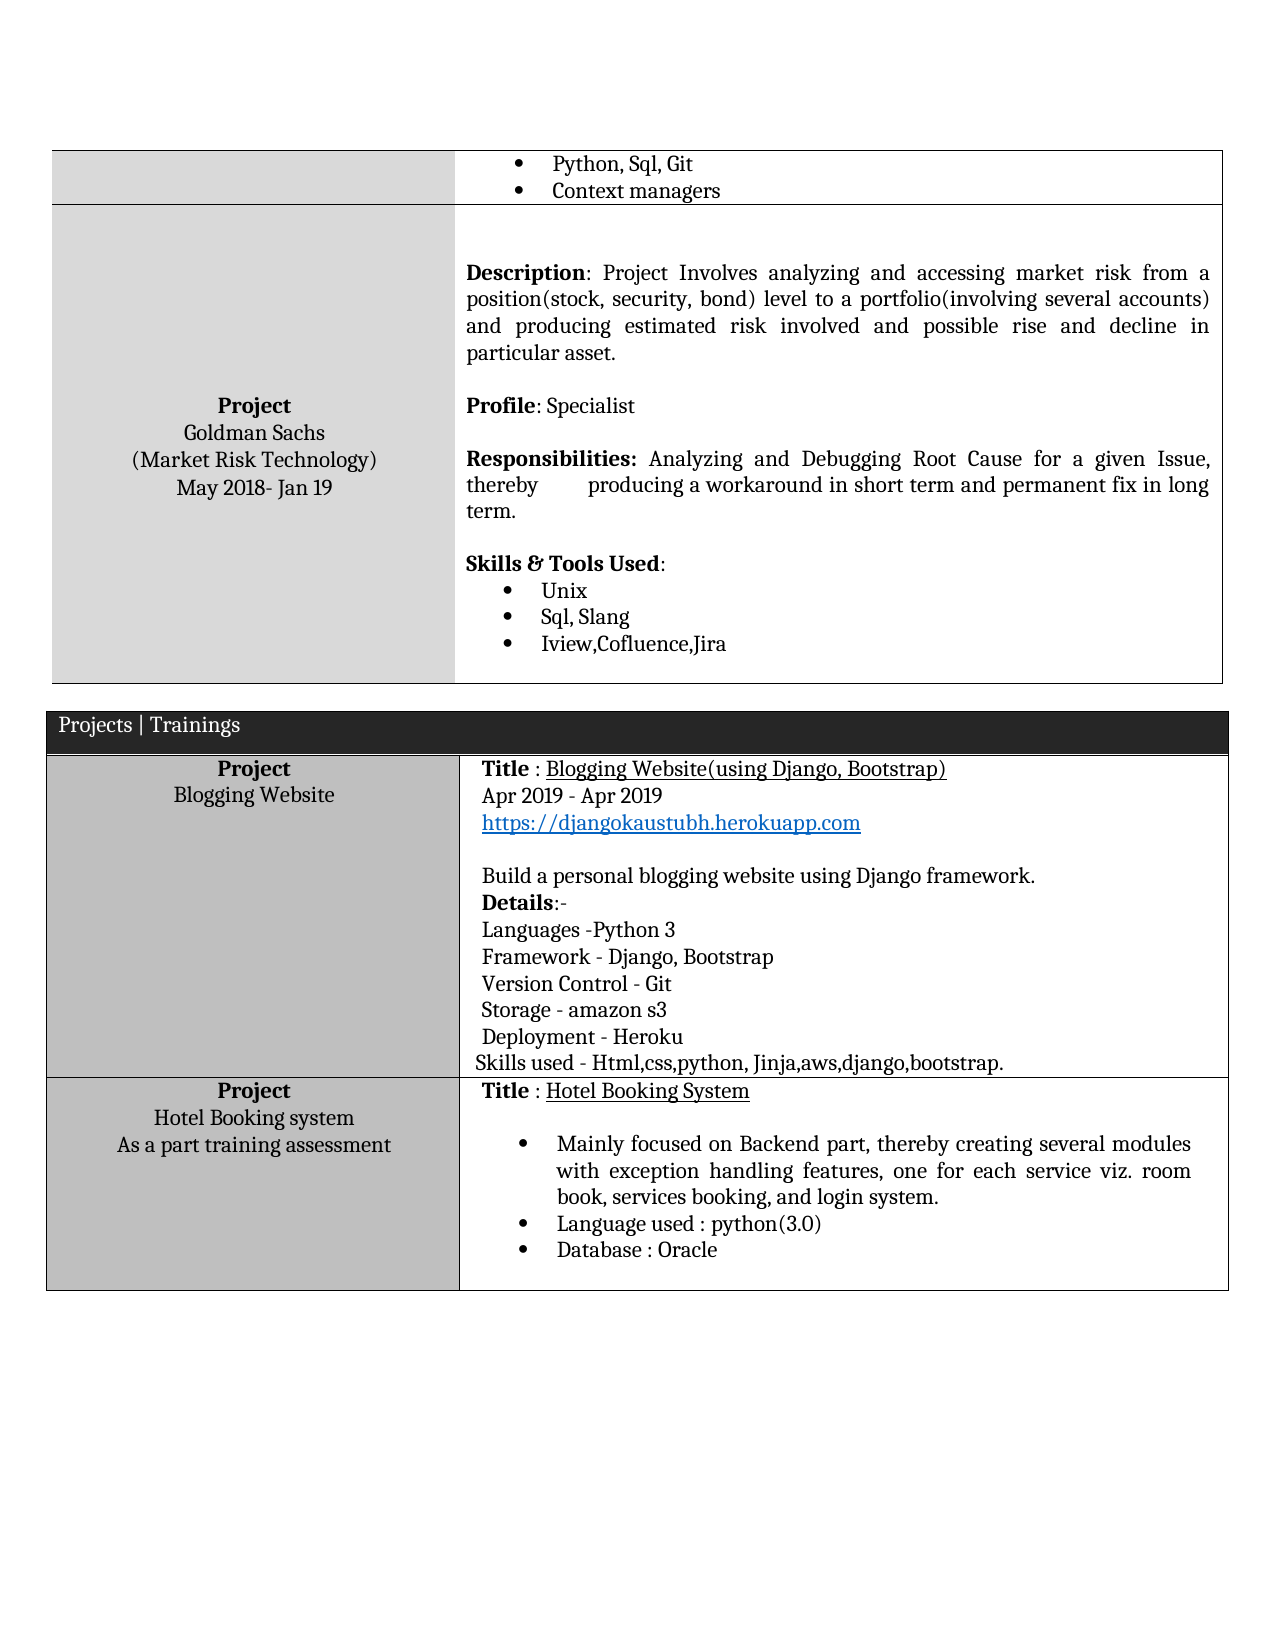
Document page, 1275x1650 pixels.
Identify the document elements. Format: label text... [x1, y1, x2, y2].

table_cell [455, 151, 1222, 204]
table_cell Project Hotel Booking system As a part training assessment [47, 1078, 459, 1290]
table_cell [52, 151, 455, 204]
table_header Projects | Trainings [47, 712, 1228, 754]
table_cell Description: Project Involves analyzing and accessing market risk from a position(stock, security, bond) level to a portfolio(involving several accounts) and producing estimated risk involved and possible rise and decline in particular asset. Profile: Specialist Responsibilities: Analyzing and Debugging Root Cause for a given Issue, thereby producing a workaround in short term and permanent fix in long term. Skills & Tools Used: Unix Sql, Slang Iview,Cofluence,Jira [455, 205, 1222, 683]
table_cell Title : Hotel Booking System Mainly focused on Backend part, thereby creating several modules with exception handling features, one for each service viz. room book, services booking, and login system. Language used : python(3.0) Database : Oracle [460, 1078, 1228, 1290]
table_cell Title : Blogging Website(using Django, Bootstrap) Apr 2019 - Apr 2019 https://djangokaustubh.herokuapp.com Build a personal blogging website using Django framework. Details:- Languages -Python 3 Framework - Django, Bootstrap Version Control - Git Storage - amazon s3 Deployment - Heroku Skills used - Html,css,python, Jinja,aws,django,bootstrap. [460, 756, 1228, 1077]
table_cell Project Goldman Sachs (Market Risk Technology) May 2018- Jan 19 [52, 205, 455, 683]
table_cell Project Blogging Website [47, 756, 459, 1077]
